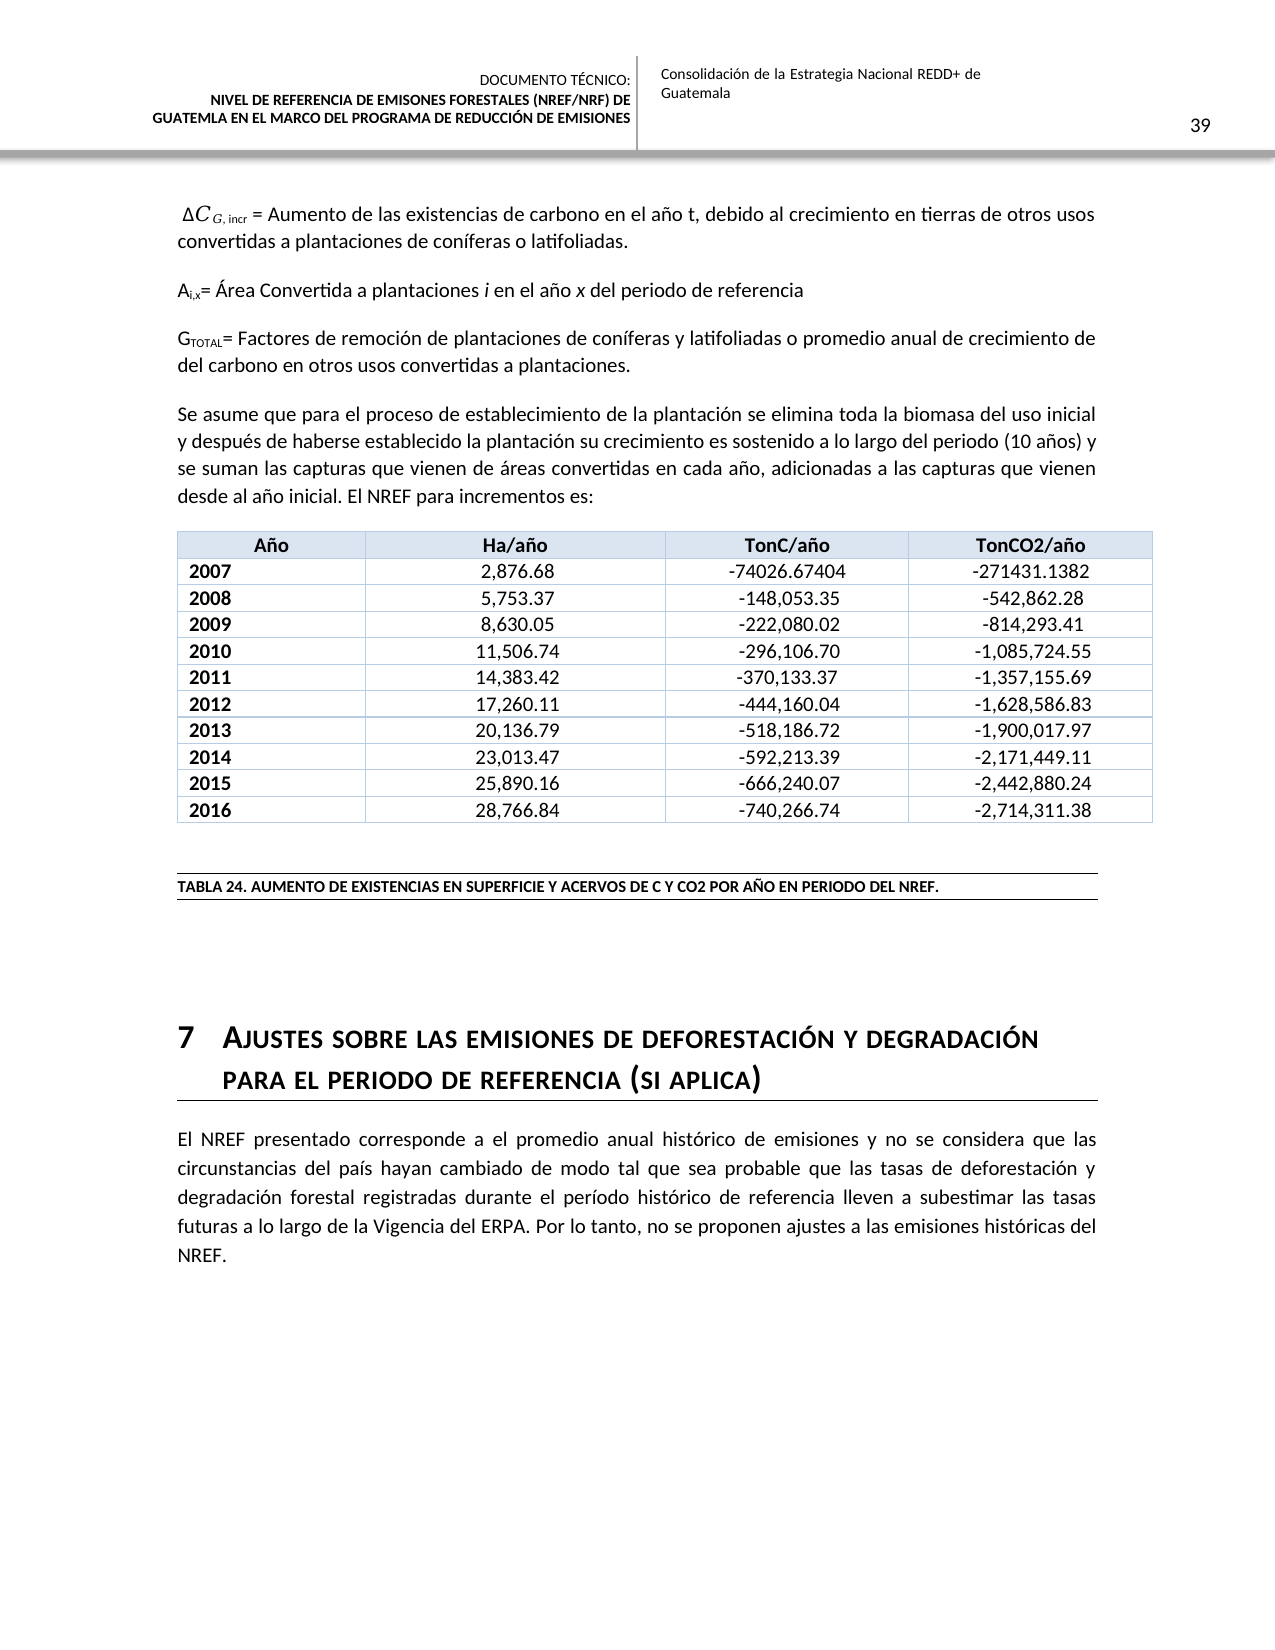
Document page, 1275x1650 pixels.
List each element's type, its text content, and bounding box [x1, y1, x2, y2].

table_cell 25,890.16 [366, 770, 665, 796]
table_cell -666,240.07 [666, 770, 908, 796]
table_cell -1,357,155.69 [909, 665, 1152, 690]
table_cell -542,862.28 [909, 585, 1152, 611]
table_cell -2,171,449.11 [909, 744, 1152, 769]
text Se asume que para el proceso de establecimiento de la plantación se elimina toda la biomasa del uso inicial y después de haberse establecido la plantación su crecimiento es sostenido a lo largo del periodo (10 años) y se suman las capturas que vienen de áreas convertidas en cada año, adicionadas a las capturas que vienen desde al año inicial. El NREF para incrementos es: [177, 401, 1098, 508]
table_header TonC/año [666, 532, 908, 558]
table_cell 17,260.11 [366, 691, 665, 716]
table_cell 20,136.79 [366, 718, 665, 743]
table_cell 2007 [178, 559, 365, 584]
text Tabla 24. Aumento de existencias en superficie y acervos de C y CO2 por año en periodo del NREF. [177, 874, 1098, 899]
table_cell 28,766.84 [366, 797, 665, 822]
text GTOTAL= Factores de remoción de plantaciones de coníferas y latifoliadas o promedio anual de crecimiento de del carbono en otros usos convertidas a plantaciones. [177, 325, 1098, 378]
table_cell 2016 [178, 797, 365, 822]
table_cell 23,013.47 [366, 744, 665, 769]
table_cell -1,085,724.55 [909, 638, 1152, 663]
table_cell 2010 [178, 638, 365, 663]
table_cell -740,266.74 [666, 797, 908, 822]
table_cell 14,383.42 [366, 665, 665, 690]
text Δ𝐶𝐺, incr = Aumento de las existencias de carbono en el año t, debido al crecimiento en tierras de otros usos convertidas a plantaciones de coníferas o latifoliadas. [177, 201, 1098, 254]
table_cell -2,714,311.38 [909, 797, 1152, 822]
table_cell 8,630.05 [366, 612, 665, 637]
table_cell -296,106.70 [666, 638, 908, 663]
table_cell -370,133.37 [666, 665, 908, 690]
table_cell 2015 [178, 770, 365, 796]
table_cell -1,628,586.83 [909, 691, 1152, 716]
table_cell -148,053.35 [666, 585, 908, 611]
table_cell 2011 [178, 665, 365, 690]
table_cell 2014 [178, 744, 365, 769]
table_header Ha/año [366, 532, 665, 558]
table_cell 5,753.37 [366, 585, 665, 611]
subtitle Ajustes sobre las emisiones de deforestación y degradación para el periodo de referencia (si aplica) [177, 1016, 1098, 1100]
text El NREF presentado corresponde a el promedio anual histórico de emisiones y no se considera que las circunstancias del país hayan cambiado de modo tal que sea probable que las tasas de deforestación y degradación forestal registradas durante el período histórico de referencia lleven a subestimar las tasas futuras a lo largo de la Vigencia del ERPA. Por lo tanto, no se proponen ajustes a las emisiones históricas del NREF. [177, 1126, 1098, 1268]
table_cell -444,160.04 [666, 691, 908, 716]
table_cell 2012 [178, 691, 365, 716]
table_cell -592,213.39 [666, 744, 908, 769]
table_cell -518,186.72 [666, 718, 908, 743]
table_cell 2,876.68 [366, 559, 665, 584]
table_cell -222,080.02 [666, 612, 908, 637]
table_header TonCO2/año [909, 532, 1152, 558]
table_cell -74026.67404 [666, 559, 908, 584]
table_header Año [178, 532, 365, 558]
table_cell -814,293.41 [909, 612, 1152, 637]
table_cell 2009 [178, 612, 365, 637]
table_cell -2,442,880.24 [909, 770, 1152, 796]
table_cell -271431.1382 [909, 559, 1152, 584]
text Ai,x= Área Convertida a plantaciones i en el año x del periodo de referencia [177, 277, 1098, 302]
table_cell 11,506.74 [366, 638, 665, 663]
table_cell -1,900,017.97 [909, 718, 1152, 743]
table_cell 2008 [178, 585, 365, 611]
table_cell 2013 [178, 718, 365, 743]
